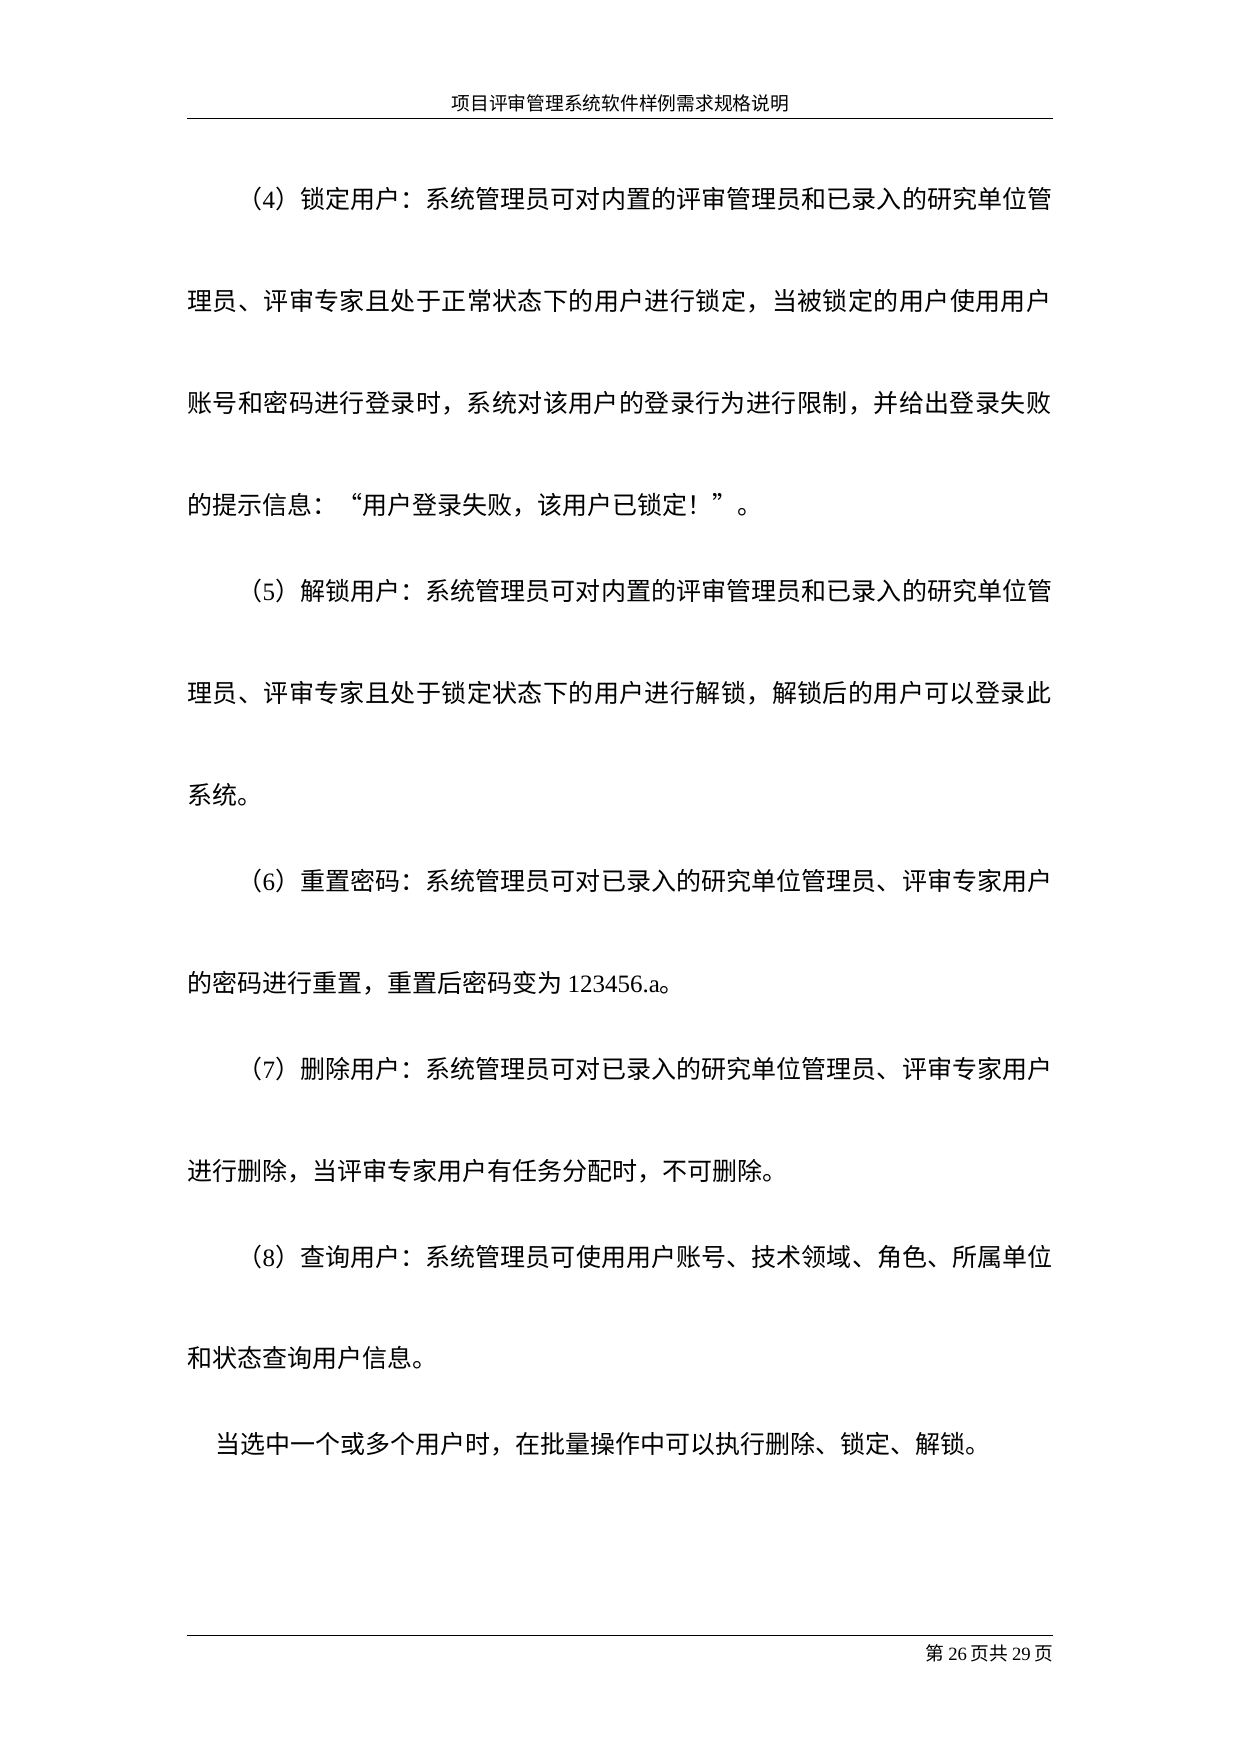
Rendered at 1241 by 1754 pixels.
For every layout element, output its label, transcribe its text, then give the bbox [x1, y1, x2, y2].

list 解锁用户：系统管理员可对内置的评审管理员和已录入的研究单位管理员、评审专家且处于锁定状态下的用户进行解锁，解锁后的用户可以登录此系统。 [187, 556, 1053, 827]
list 删除用户：系统管理员可对已录入的研究单位管理员、评审专家用户进行删除，当评审专家用户有任务分配时，不可删除。 [187, 1033, 1053, 1203]
list 锁定用户：系统管理员可对内置的评审管理员和已录入的研究单位管理员、评审专家且处于正常状态下的用户进行锁定，当被锁定的用户使用用户账号和密码进行登录时，系统对该用户的登录行为进行限制，并给出登录失败的提示信息：“用户登录失败，该用户已锁定！”。 [187, 164, 1053, 537]
text 当选中一个或多个用户时，在批量操作中可以执行删除、锁定、解锁。 [215, 1409, 1053, 1477]
list 查询用户：系统管理员可使用用户账号、技术领域、角色、所属单位和状态查询用户信息。 [187, 1221, 1053, 1391]
list 重置密码：系统管理员可对已录入的研究单位管理员、评审专家用户的密码进行重置，重置后密码变为123456.a。 [187, 845, 1053, 1015]
